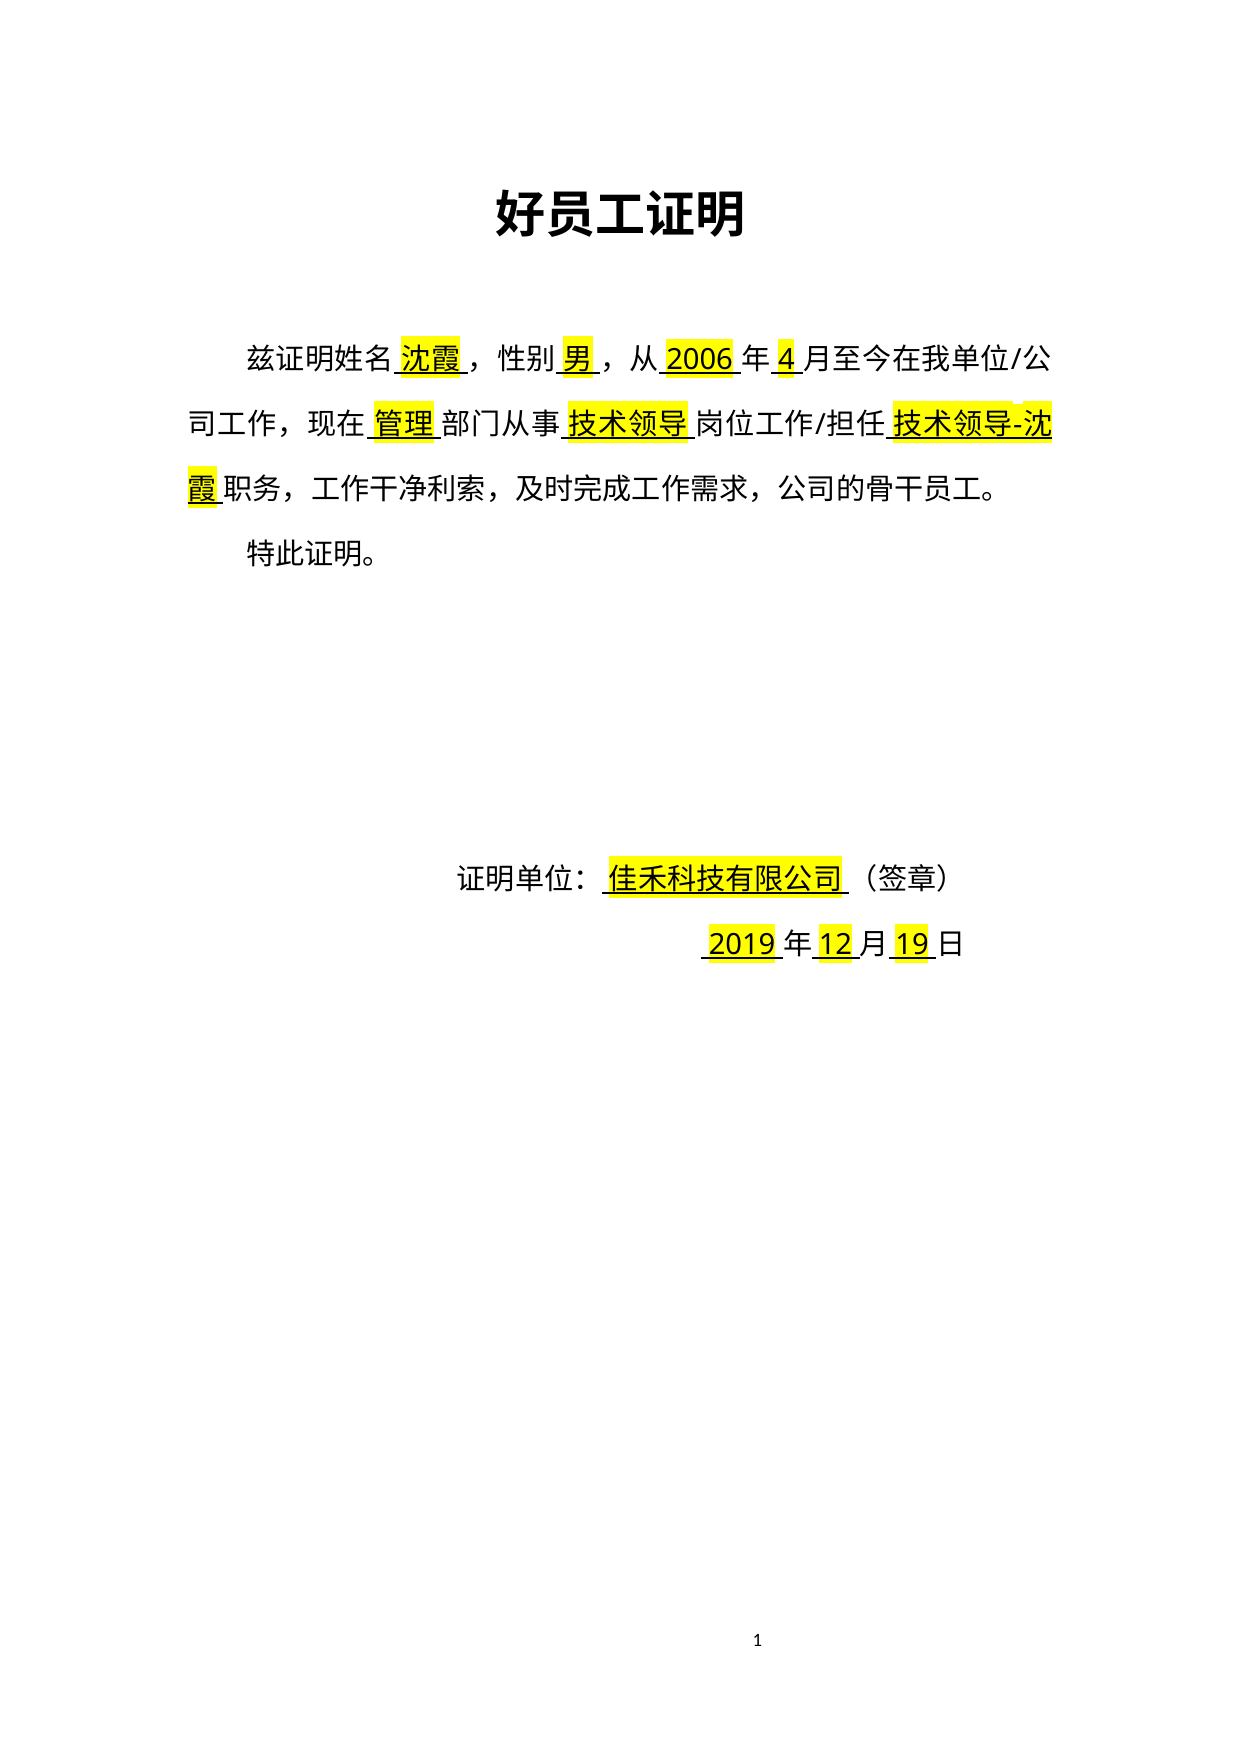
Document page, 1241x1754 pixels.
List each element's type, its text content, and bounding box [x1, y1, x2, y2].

text 2019 年 12 月 19 日 [187, 909, 965, 974]
text 好员工证明 [187, 162, 1053, 259]
text 特此证明。 [187, 519, 1053, 584]
text 兹证明姓名 沈霞 ，性别 男 ，从 2006 年 4 月至今在我单位/公司工作，现在 管理 部门从事 技术领导 岗位工作/担任 技术领导-沈霞 职务，工作干净利索，及时完成工作需求，公司的骨干员工。 [187, 324, 1053, 519]
text 证明单位： 佳禾科技有限公司 （签章） [187, 844, 965, 909]
